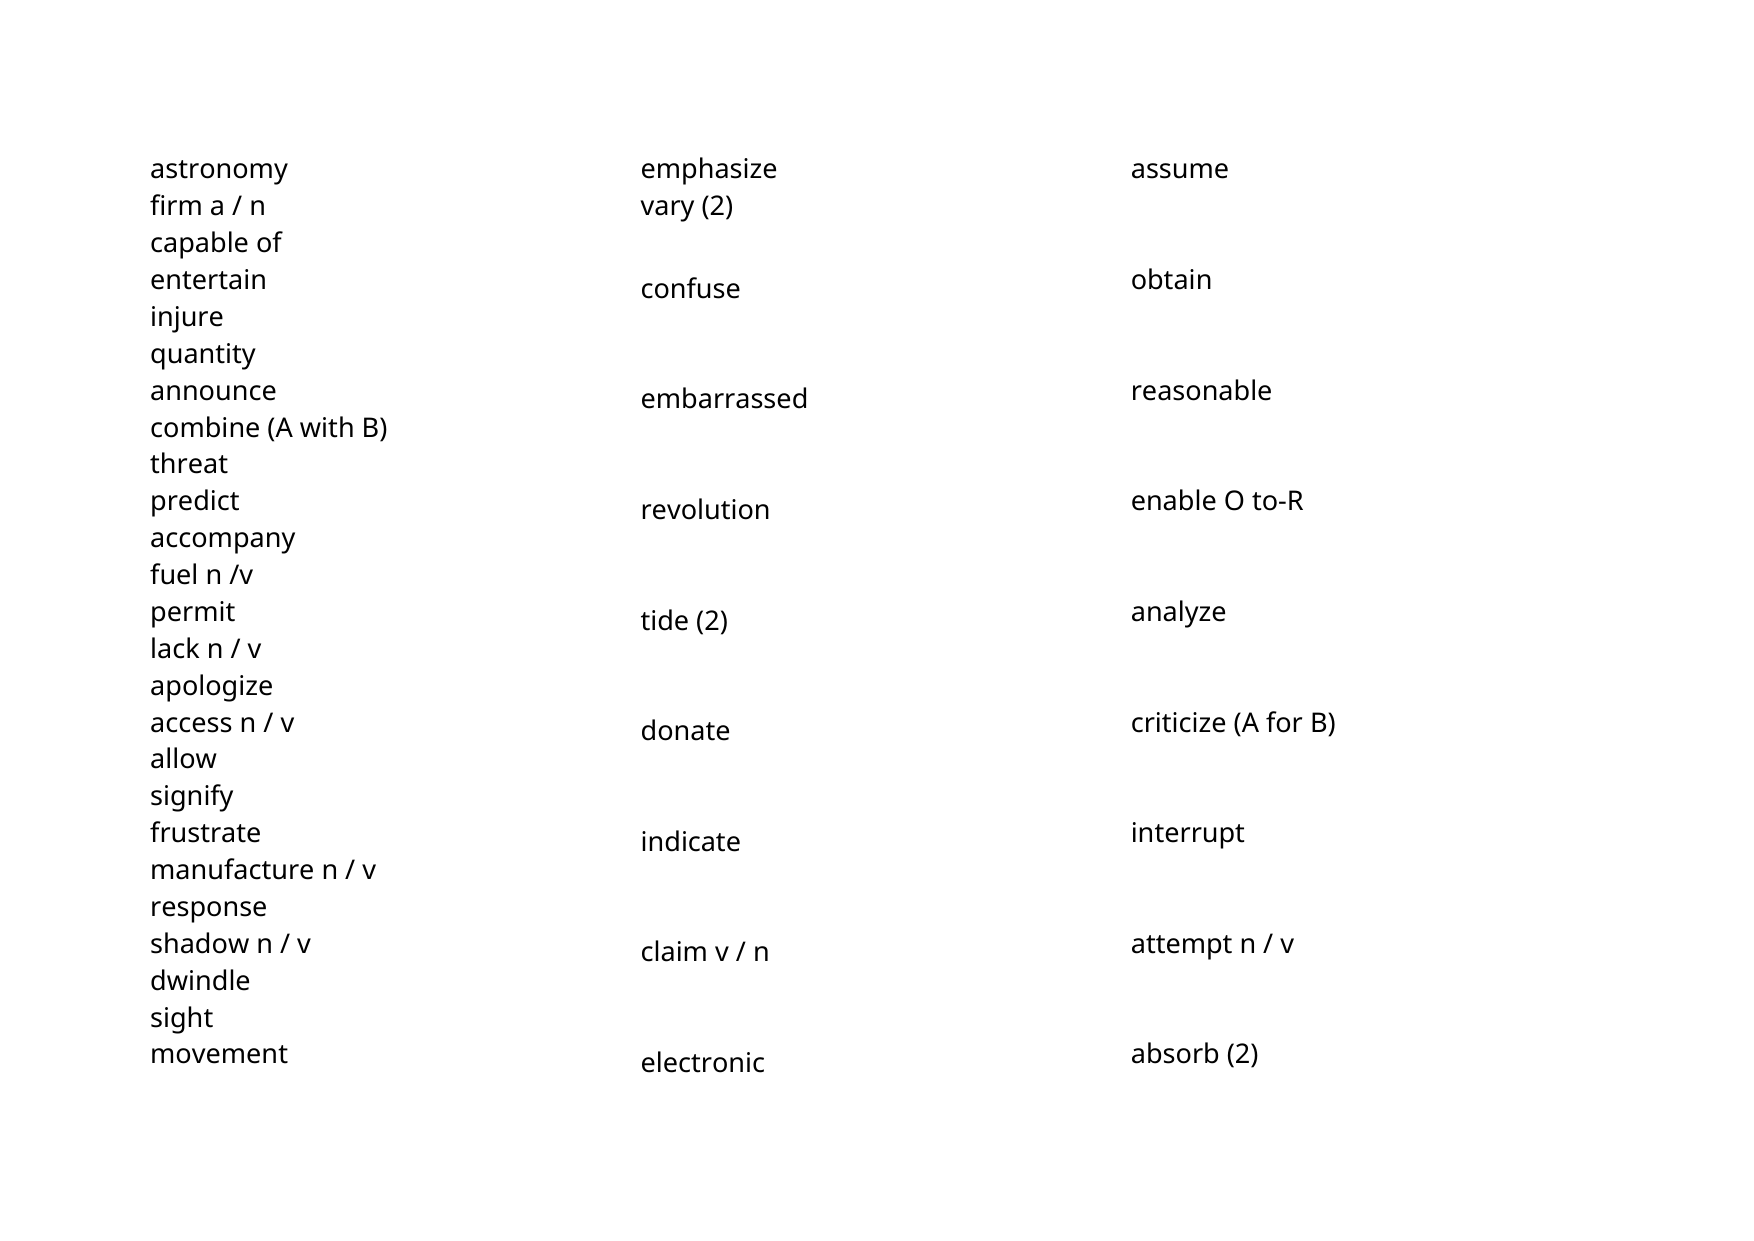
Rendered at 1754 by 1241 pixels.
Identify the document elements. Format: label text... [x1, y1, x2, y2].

text enable O to-R [1131, 482, 1577, 519]
text attempt n / v [1131, 924, 1577, 961]
text frustrate [150, 814, 596, 851]
text signify [150, 777, 596, 814]
text vary (2) [640, 187, 1086, 224]
text tide (2) [640, 601, 1086, 638]
text dwindle [150, 961, 596, 998]
text injure [150, 297, 596, 334]
text criticize (A for B) [1131, 703, 1577, 740]
text response [150, 887, 596, 924]
text access n / v [150, 703, 596, 740]
text manufacture n / v [150, 851, 596, 887]
text allow [150, 740, 596, 777]
text threat [150, 445, 596, 482]
text revolution [640, 490, 1086, 527]
text apologize [150, 666, 596, 703]
text accompany [150, 519, 596, 556]
text confuse [640, 269, 1086, 306]
text claim v / n [640, 933, 1086, 970]
text capable of [150, 224, 596, 261]
text predict [150, 482, 596, 519]
text embarrassed [640, 380, 1086, 417]
text assume [1131, 150, 1577, 187]
text shadow n / v [150, 924, 596, 961]
text movement [150, 1035, 596, 1072]
text firm a / n [150, 187, 596, 224]
text astronomy [150, 150, 596, 187]
text lack n / v [150, 629, 596, 666]
text analyze [1131, 592, 1577, 629]
text donate [640, 712, 1086, 748]
text absorb (2) [1131, 1035, 1577, 1072]
text permit [150, 592, 596, 629]
text quantity [150, 334, 596, 371]
text reasonable [1131, 371, 1577, 408]
text electronic [640, 1043, 1086, 1080]
text sight [150, 998, 596, 1035]
text announce [150, 371, 596, 408]
text fuel n /v [150, 556, 596, 592]
text entertain [150, 261, 596, 297]
text obtain [1131, 261, 1577, 297]
text combine (A with B) [150, 408, 596, 445]
text indicate [640, 822, 1086, 859]
text emphasize [640, 150, 1086, 187]
text interrupt [1131, 814, 1577, 851]
